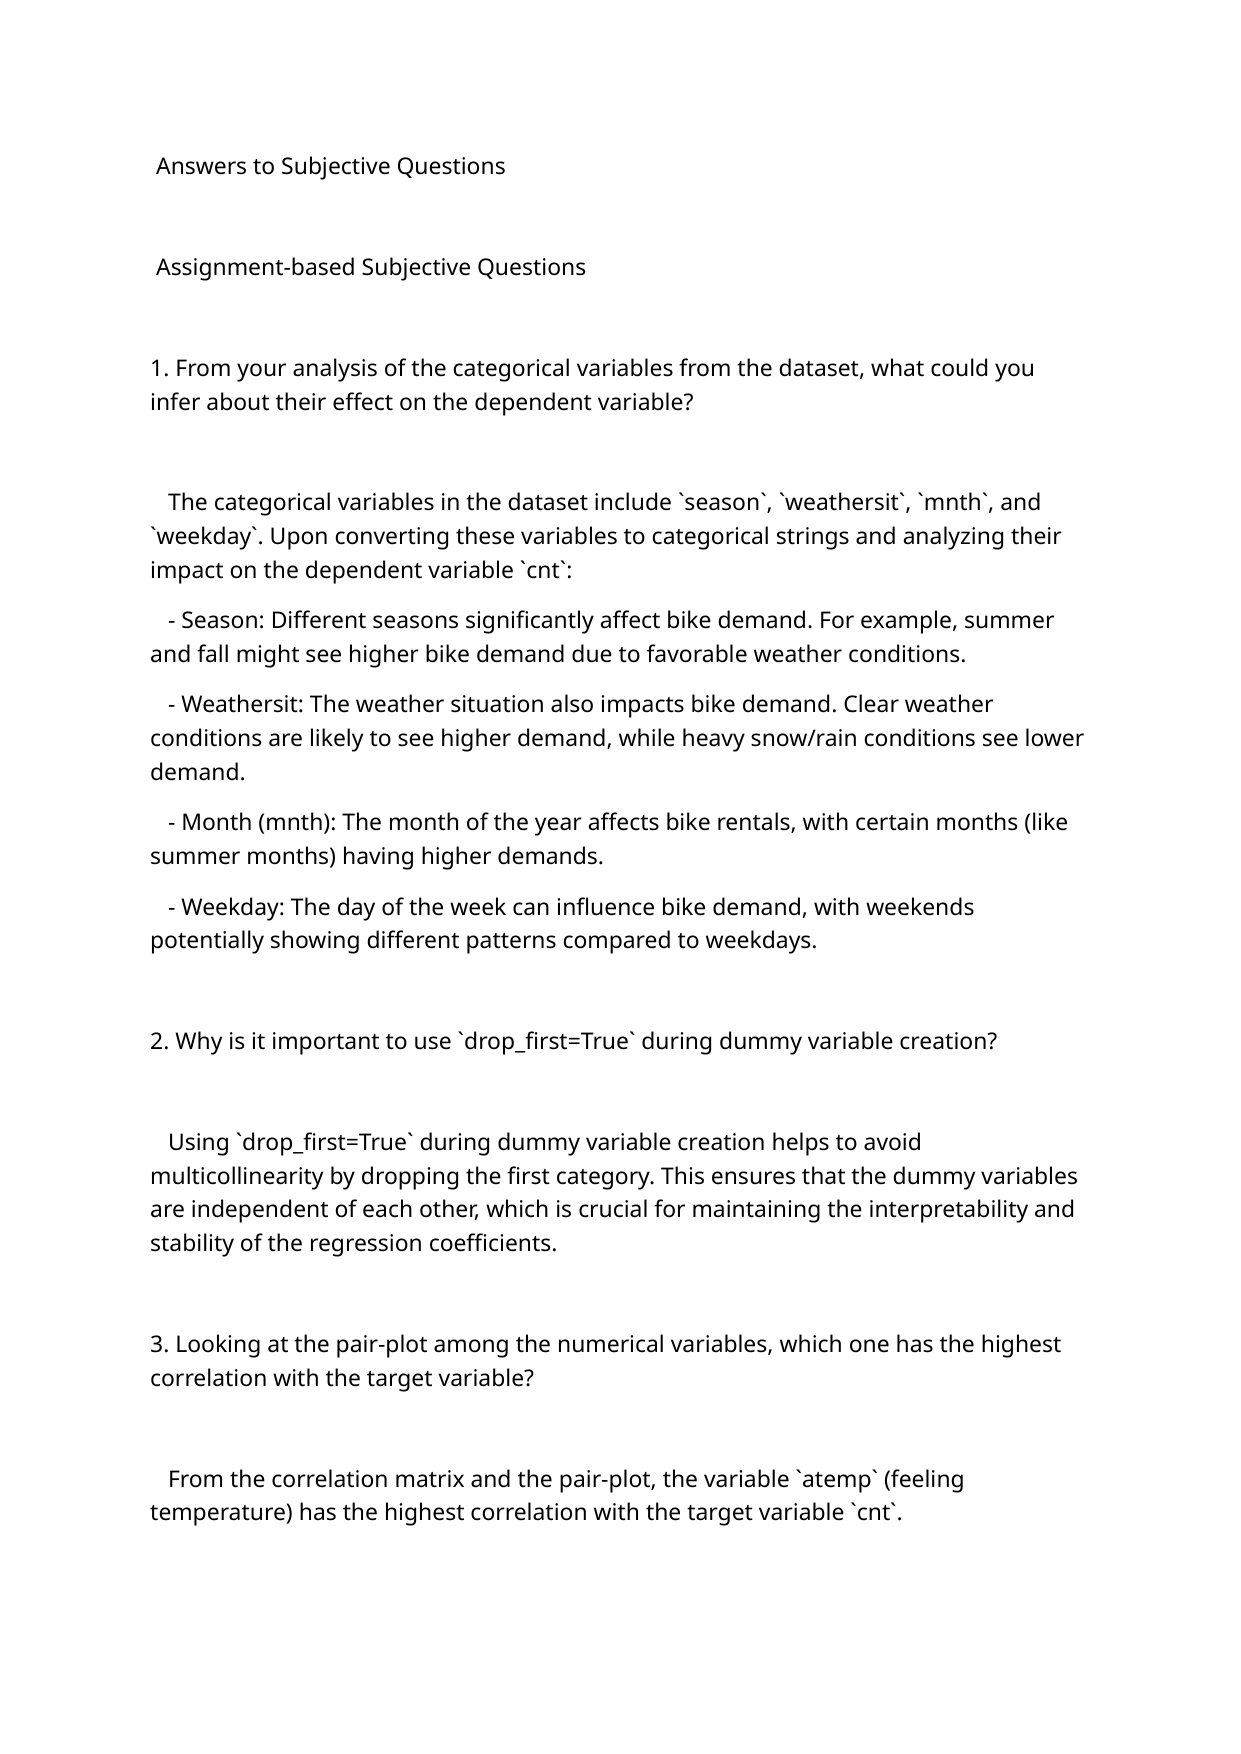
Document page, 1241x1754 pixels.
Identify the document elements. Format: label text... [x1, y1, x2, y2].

text 2. Why is it important to use `drop_first=True` during dummy variable creation? [150, 1025, 1090, 1056]
text 3. Looking at the pair-plot among the numerical variables, which one has the highest correlation with the target variable? [150, 1328, 1090, 1393]
text - Season: Different seasons significantly affect bike demand. For example, summer and fall might see higher bike demand due to favorable weather conditions. [150, 604, 1090, 669]
text 1. From your analysis of the categorical variables from the dataset, what could you infer about their effect on the dependent variable? [150, 352, 1090, 417]
text - Month (mnth): The month of the year affects bike rentals, with certain months (like summer months) having higher demands. [150, 806, 1090, 871]
text Answers to Subjective Questions [150, 150, 1090, 181]
text Using `drop_first=True` during dummy variable creation helps to avoid multicollinearity by dropping the first category. This ensures that the dummy variables are independent of each other, which is crucial for maintaining the interpretability and stability of the regression coefficients. [150, 1126, 1090, 1258]
text The categorical variables in the dataset include `season`, `weathersit`, `mnth`, and `weekday`. Upon converting these variables to categorical strings and analyzing their impact on the dependent variable `cnt`: [150, 486, 1090, 585]
text - Weekday: The day of the week can influence bike demand, with weekends potentially showing different patterns compared to weekdays. [150, 890, 1090, 955]
text - Weathersit: The weather situation also impacts bike demand. Clear weather conditions are likely to see higher demand, while heavy snow/rain conditions see lower demand. [150, 688, 1090, 787]
text Assignment-based Subjective Questions [150, 251, 1090, 282]
text From the correlation matrix and the pair-plot, the variable `atemp` (feeling temperature) has the highest correlation with the target variable `cnt`. [150, 1462, 1090, 1527]
